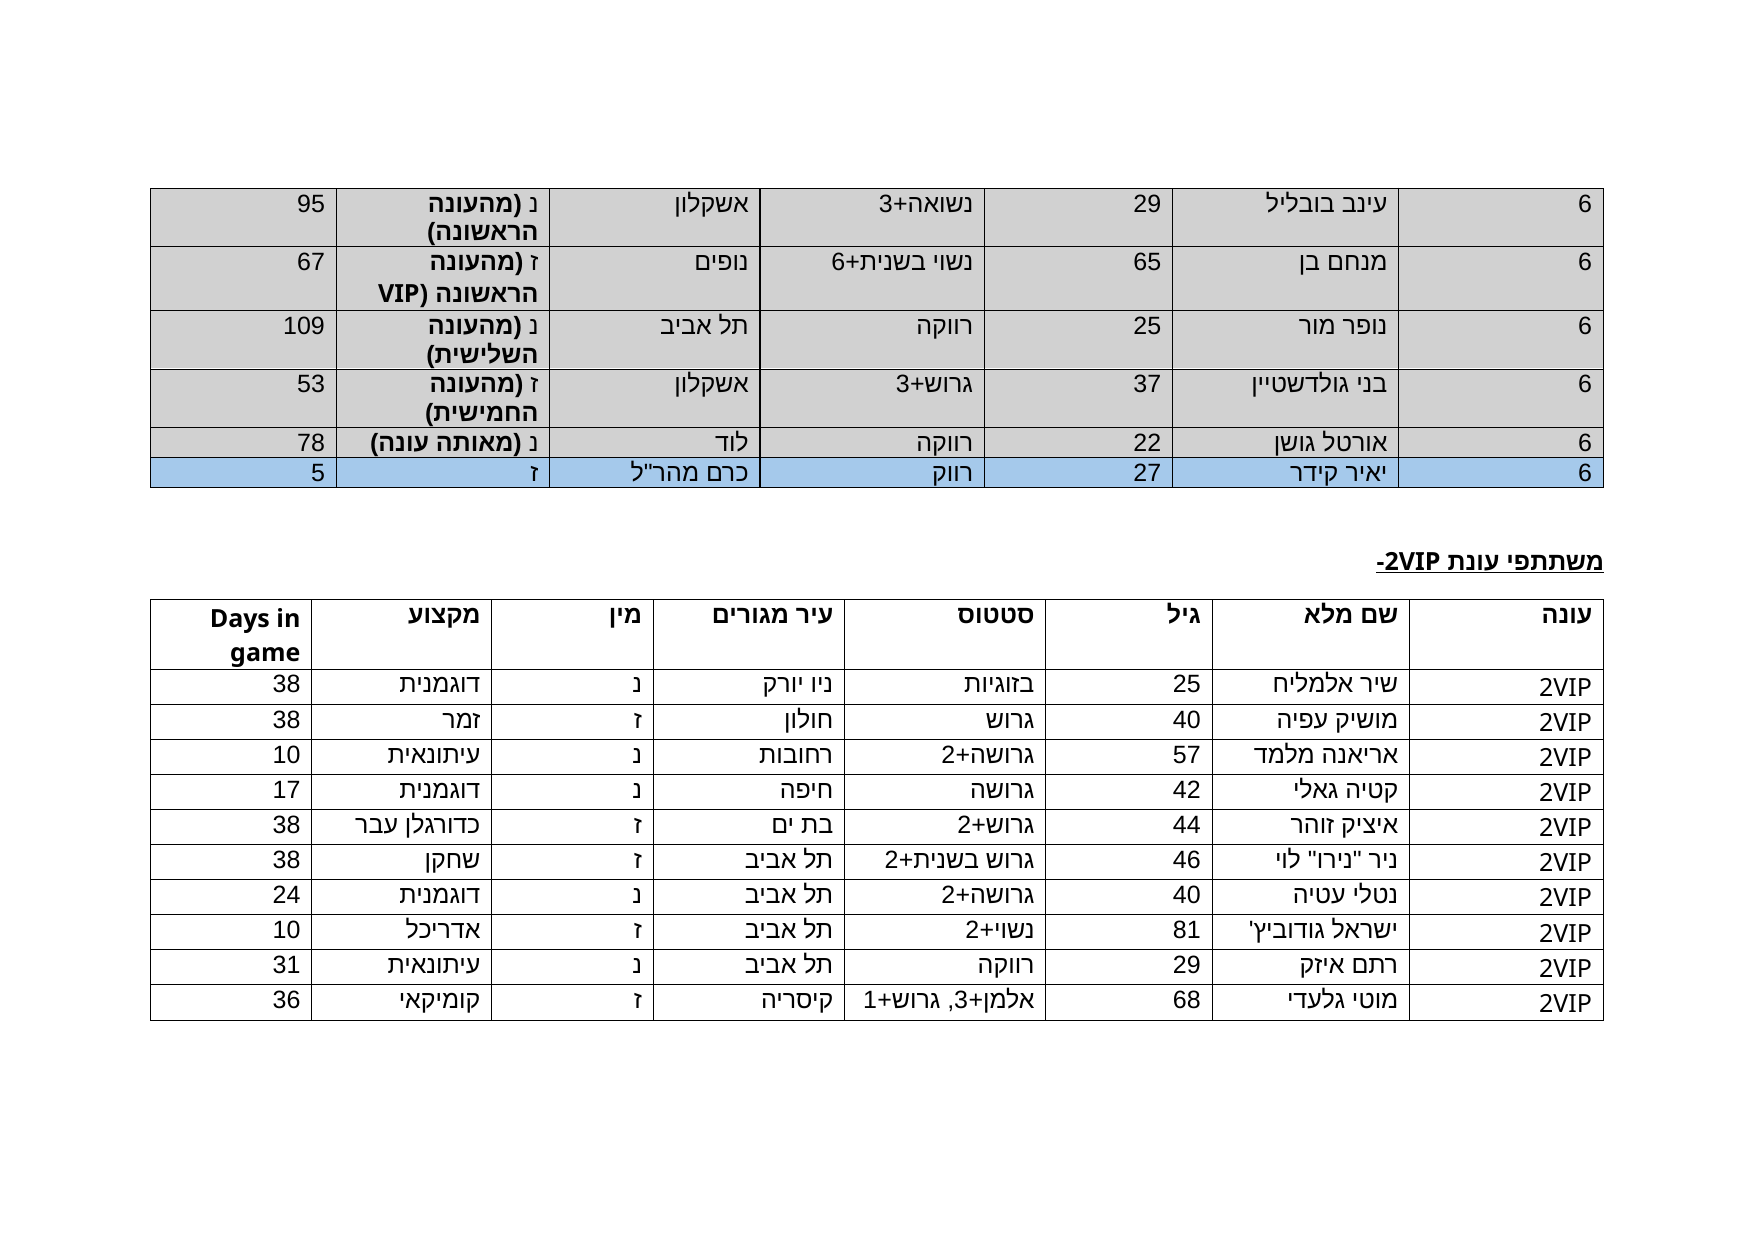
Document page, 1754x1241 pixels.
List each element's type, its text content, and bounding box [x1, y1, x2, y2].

table_cell יאיר קידר [1173, 458, 1398, 487]
table_cell 109 [151, 311, 336, 368]
table_cell נ [492, 880, 653, 914]
table_cell 6 [1399, 428, 1603, 457]
table_header עונה [1410, 600, 1603, 668]
table_cell 2VIP [1410, 740, 1603, 774]
table_cell רחובות [654, 740, 844, 774]
table_cell תל אביב [654, 845, 844, 879]
table_cell נ (מהעונה השלישית) [337, 311, 549, 368]
table_cell 6 [1399, 370, 1603, 427]
table_cell נטלי עטיה [1213, 880, 1409, 914]
table_cell שיר אלמליח [1213, 670, 1409, 703]
table_cell ניר "נירו" לוי [1213, 845, 1409, 879]
table_cell נ [492, 670, 653, 703]
table_cell נ [492, 950, 653, 984]
table_header עיר מגורים [654, 600, 844, 668]
table_cell 37 [985, 370, 1172, 427]
table_cell עינב בובליל [1173, 189, 1398, 246]
table_cell איציק זוהר [1213, 810, 1409, 844]
table_cell אריאנה מלמד [1213, 740, 1409, 774]
table_cell ניו יורק [654, 670, 844, 703]
table_cell נשואה+3 [761, 189, 984, 246]
table_header סטטוס [845, 600, 1045, 668]
table_cell 38 [151, 705, 311, 739]
table_cell גרושה+2 [845, 880, 1045, 914]
table_cell מנחם בן [1173, 247, 1398, 310]
table_cell דוגמנית [312, 775, 491, 809]
table_header מין [492, 600, 653, 668]
table_header מקצוע [312, 600, 491, 668]
table_cell 27 [985, 458, 1172, 487]
table_cell 2VIP [1410, 670, 1603, 703]
table_cell תל אביב [654, 950, 844, 984]
table_cell 6 [1399, 458, 1603, 487]
table_cell אלמן+3, גרוש+1 [845, 985, 1045, 1019]
table_cell 42 [1046, 775, 1212, 809]
table_cell אדריכל [312, 915, 491, 949]
table_cell תל אביב [654, 915, 844, 949]
table_cell קומיקאי [312, 985, 491, 1019]
table_cell 2VIP [1410, 915, 1603, 949]
table_cell בזוגיות [845, 670, 1045, 703]
table_cell נ [492, 775, 653, 809]
table_cell ז (מהעונה הראשונה (VIP [337, 247, 549, 310]
table_cell 2VIP [1410, 950, 1603, 984]
table_cell גרוש בשנית+2 [845, 845, 1045, 879]
table_cell 29 [1046, 950, 1212, 984]
table_cell 38 [151, 810, 311, 844]
table_cell 25 [1046, 670, 1212, 703]
table_cell נשוי+2 [845, 915, 1045, 949]
table_cell 2VIP [1410, 775, 1603, 809]
table_cell נ (מאותה עונה) [337, 428, 549, 457]
table_cell גרוש+2 [845, 810, 1045, 844]
table_cell 38 [151, 670, 311, 703]
table_cell חולון [654, 705, 844, 739]
table_cell נשוי בשנית+6 [761, 247, 984, 310]
table_cell 10 [151, 740, 311, 774]
table_cell 95 [151, 189, 336, 246]
table_cell אשקלון [550, 370, 759, 427]
table_cell שחקן [312, 845, 491, 879]
table_cell גרוש+3 [761, 370, 984, 427]
table_cell דוגמנית [312, 670, 491, 703]
table_cell 31 [151, 950, 311, 984]
table_cell 17 [151, 775, 311, 809]
table_cell רתם איזק [1213, 950, 1409, 984]
table_cell בני גולדשטיין [1173, 370, 1398, 427]
table_cell גרושה+2 [845, 740, 1045, 774]
table_cell ז [337, 458, 549, 487]
table_cell אשקלון [550, 189, 759, 246]
table_cell 5 [151, 458, 336, 487]
table_cell 44 [1046, 810, 1212, 844]
table_header שם מלא [1213, 600, 1409, 668]
table_cell בת ים [654, 810, 844, 844]
table_cell 22 [985, 428, 1172, 457]
table_cell 68 [1046, 985, 1212, 1019]
table_cell ז [492, 705, 653, 739]
table_cell גרושה [845, 775, 1045, 809]
table_cell 38 [151, 845, 311, 879]
table_cell ז [492, 845, 653, 879]
table_cell כרם מהר"ל [550, 458, 759, 487]
table_cell 6 [1399, 311, 1603, 368]
table_cell 67 [151, 247, 336, 310]
table_cell כדורגלן עבר [312, 810, 491, 844]
table_cell 40 [1046, 880, 1212, 914]
table_cell 2VIP [1410, 810, 1603, 844]
table_cell 65 [985, 247, 1172, 310]
table_cell 6 [1399, 247, 1603, 310]
table_cell דוגמנית [312, 880, 491, 914]
table_cell 57 [1046, 740, 1212, 774]
table_cell ז [492, 810, 653, 844]
table_cell 2VIP [1410, 880, 1603, 914]
table_cell מוטי גלעדי [1213, 985, 1409, 1019]
table_cell 25 [985, 311, 1172, 368]
table_cell נופר מור [1173, 311, 1398, 368]
table_cell רווקה [845, 950, 1045, 984]
table_cell רווק [761, 458, 984, 487]
table_cell ז [492, 915, 653, 949]
table_cell קיסריה [654, 985, 844, 1019]
table_cell רווקה [761, 428, 984, 457]
table_cell 2VIP [1410, 705, 1603, 739]
table_header Days in game [151, 600, 311, 668]
table_cell זמר [312, 705, 491, 739]
table_cell מושיק עפיה [1213, 705, 1409, 739]
table_header גיל [1046, 600, 1212, 668]
table_cell נופים [550, 247, 759, 310]
table_cell 10 [151, 915, 311, 949]
table_cell תל אביב [654, 880, 844, 914]
table_cell גרוש [845, 705, 1045, 739]
text משתתפי עונת 2VIP- [150, 543, 1604, 577]
table_cell נ (מהעונה הראשונה) [337, 189, 549, 246]
table_cell 78 [151, 428, 336, 457]
table_cell 2VIP [1410, 985, 1603, 1019]
table_cell אורטל גושן [1173, 428, 1398, 457]
table_cell 53 [151, 370, 336, 427]
table_cell 29 [985, 189, 1172, 246]
table_cell 24 [151, 880, 311, 914]
table_cell 2VIP [1410, 845, 1603, 879]
table_cell נ [492, 740, 653, 774]
table_cell לוד [550, 428, 759, 457]
table_cell ז (מהעונה החמישית) [337, 370, 549, 427]
table_cell ישראל גודוביץ' [1213, 915, 1409, 949]
table_cell 81 [1046, 915, 1212, 949]
table_cell עיתונאית [312, 740, 491, 774]
table_cell ז [492, 985, 653, 1019]
table_cell תל אביב [550, 311, 759, 368]
table_cell עיתונאית [312, 950, 491, 984]
table_cell 46 [1046, 845, 1212, 879]
table_cell קטיה גאלי [1213, 775, 1409, 809]
table_cell חיפה [654, 775, 844, 809]
table_cell 40 [1046, 705, 1212, 739]
table_cell 6 [1399, 189, 1603, 246]
table_cell רווקה [761, 311, 984, 368]
table_cell 36 [151, 985, 311, 1019]
